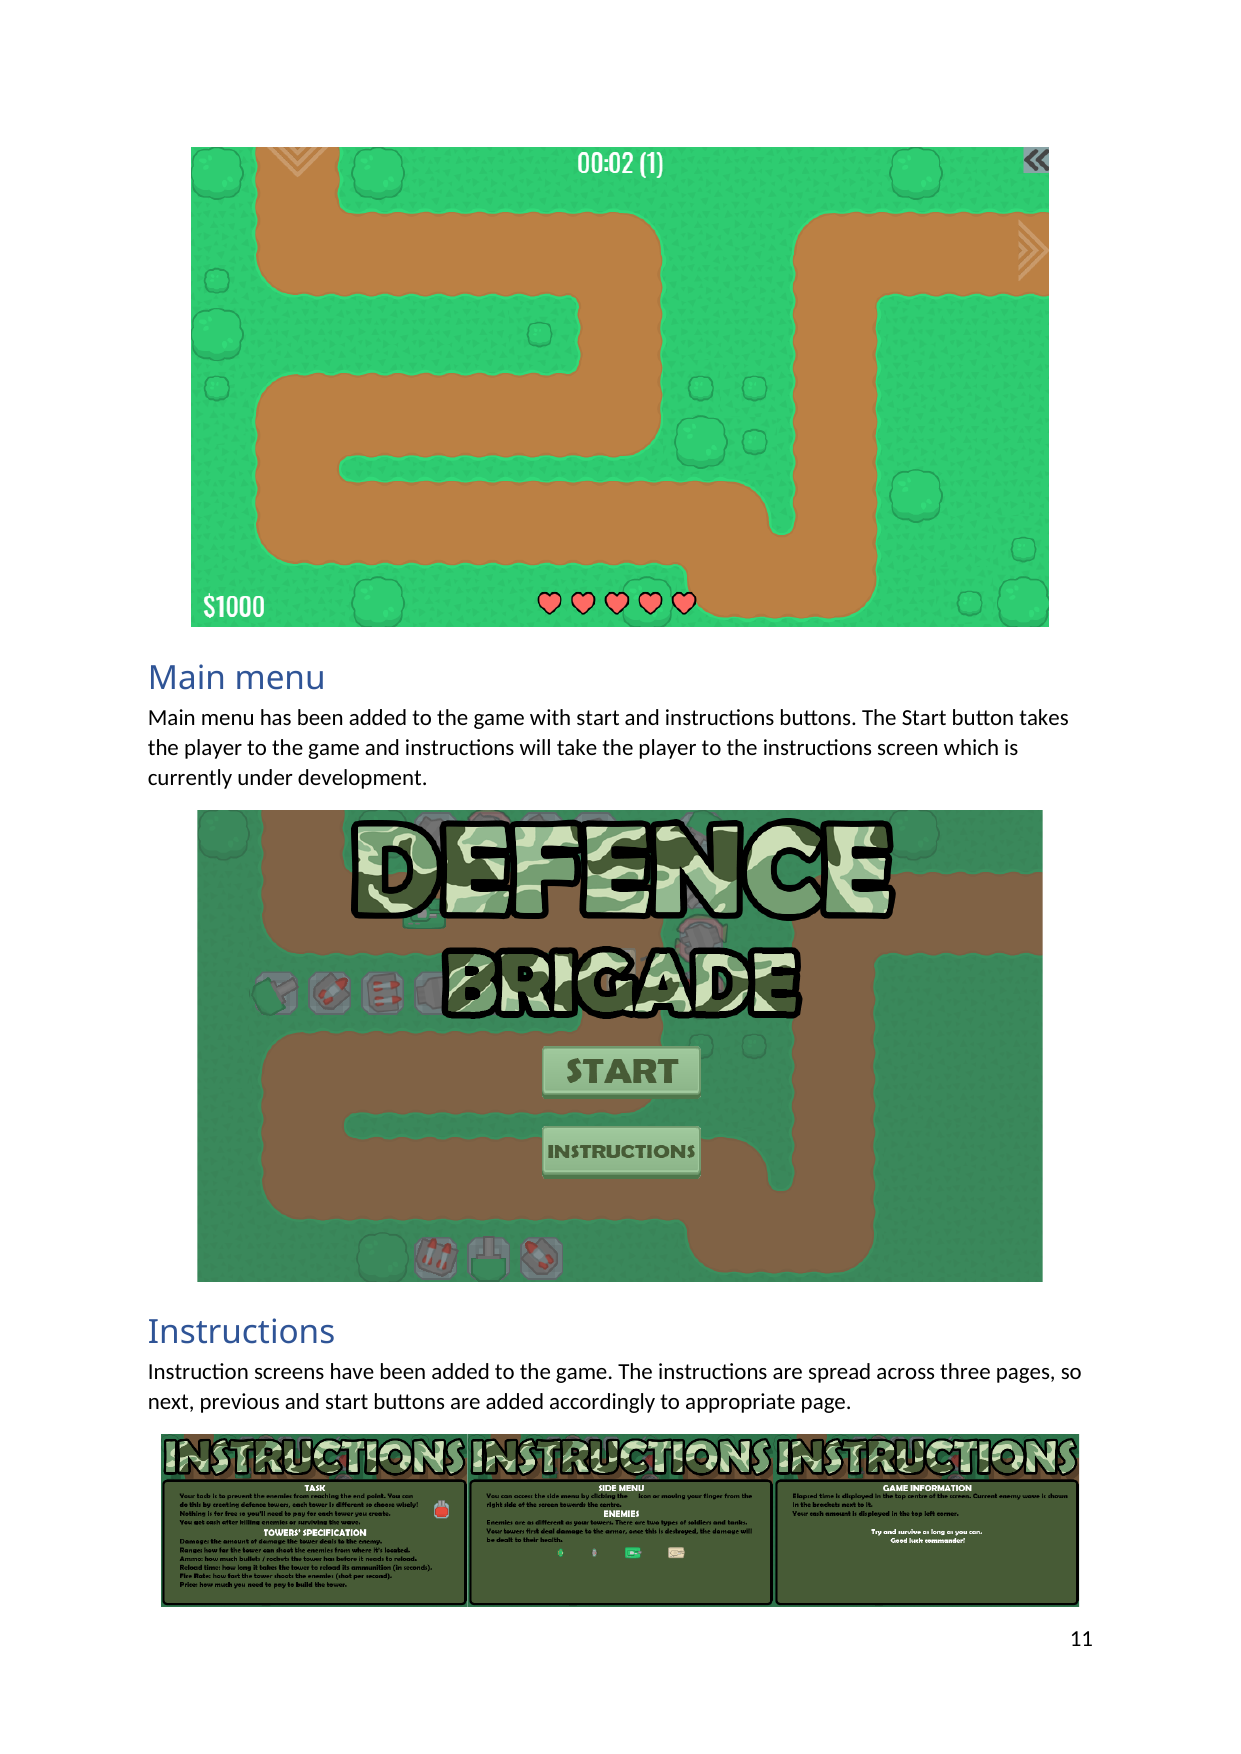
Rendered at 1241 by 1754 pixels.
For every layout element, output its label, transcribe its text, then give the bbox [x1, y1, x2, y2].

subtitle Instructions [148, 1308, 1093, 1354]
text Instruction screens have been added to the game. The instructions are spread across three pages, so next, previous and start buttons are added accordingly to appropriate page. [148, 1357, 1093, 1415]
text Main menu has been added to the game with start and instructions buttons. The Start button takes the player to the game and instructions will take the player to the instructions screen which is currently under development. [148, 703, 1093, 791]
picture [197, 810, 1043, 1282]
picture [161, 1434, 1080, 1607]
subtitle Main menu [148, 654, 1093, 699]
picture [191, 147, 1049, 627]
